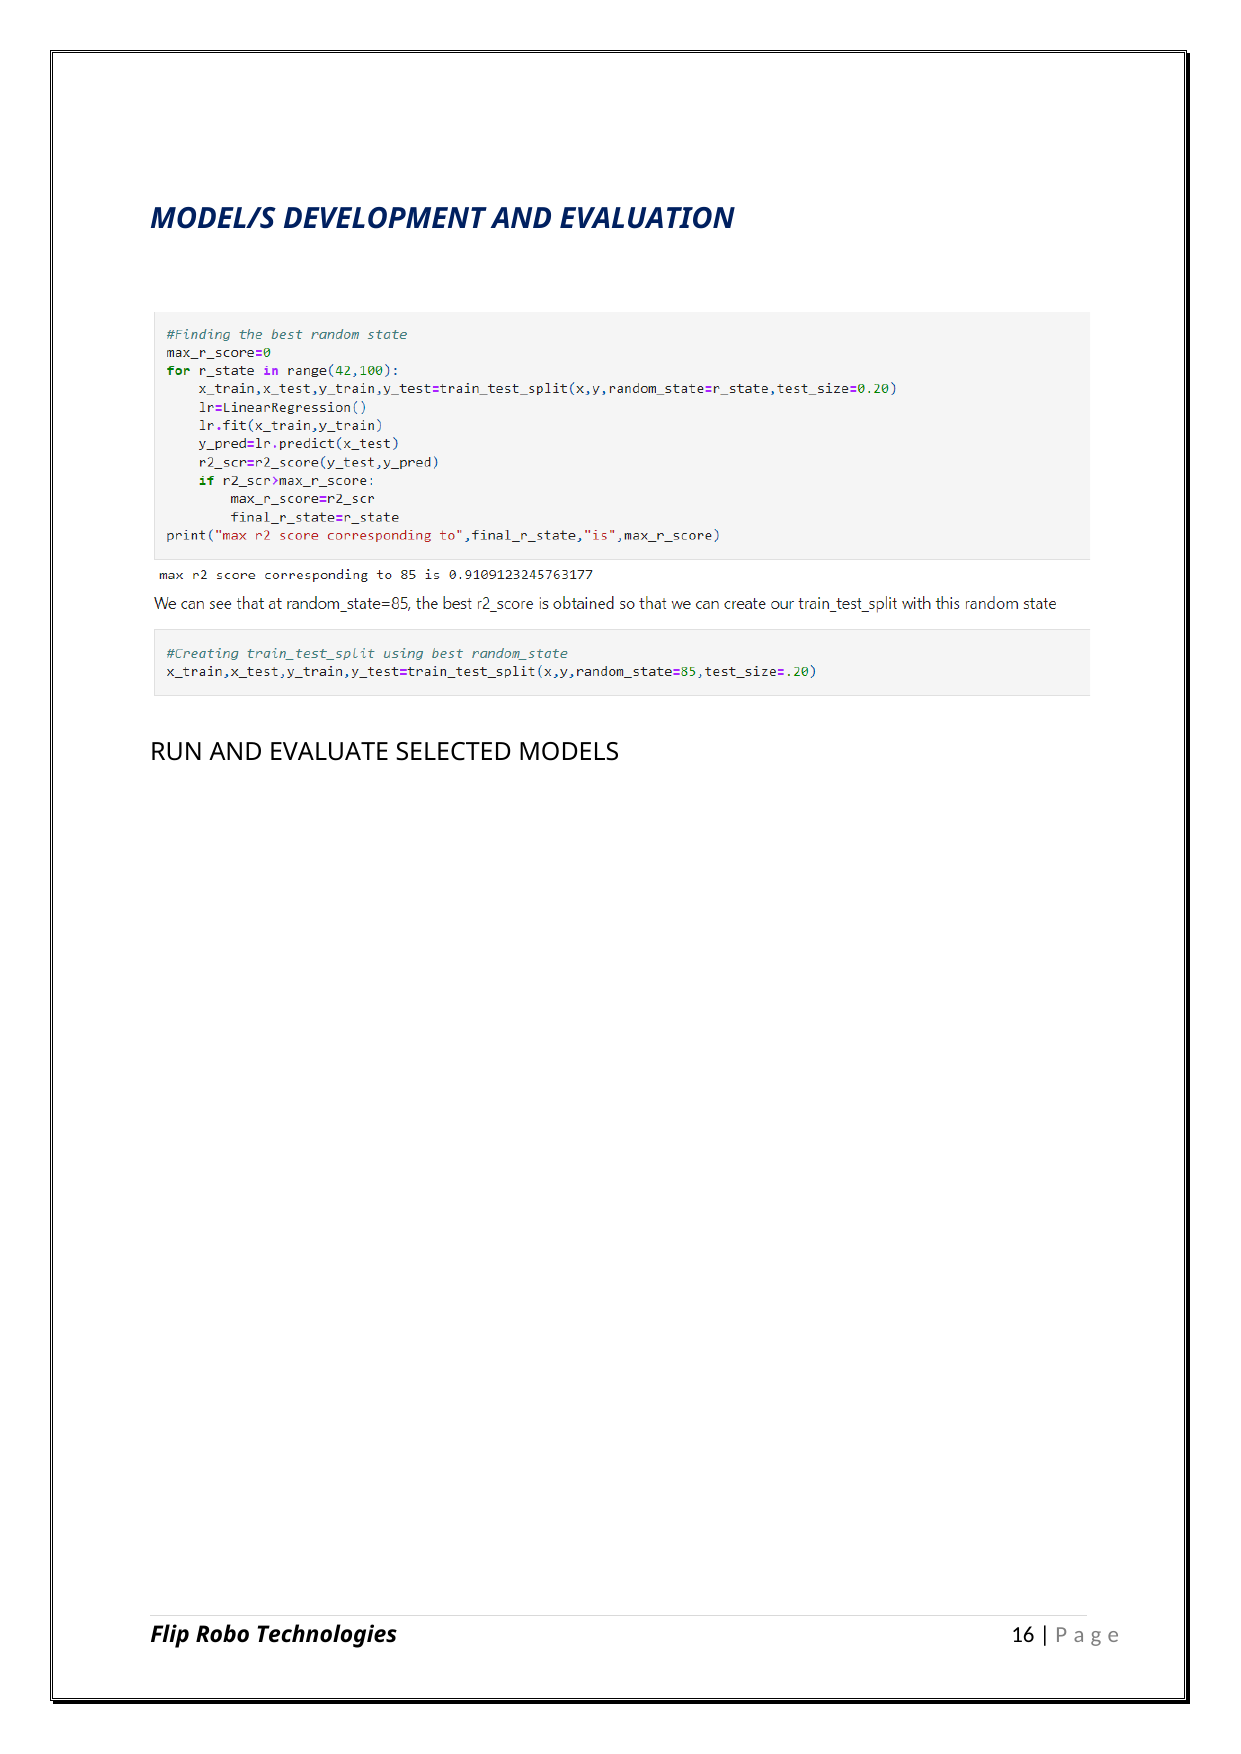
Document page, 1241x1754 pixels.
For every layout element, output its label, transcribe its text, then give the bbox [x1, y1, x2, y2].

picture [150, 312, 1091, 704]
subtitle MODEL/S DEVELOPMENT AND EVALUATION [150, 198, 1087, 237]
text RUN AND EVALUATE SELECTED MODELS [150, 734, 1087, 768]
